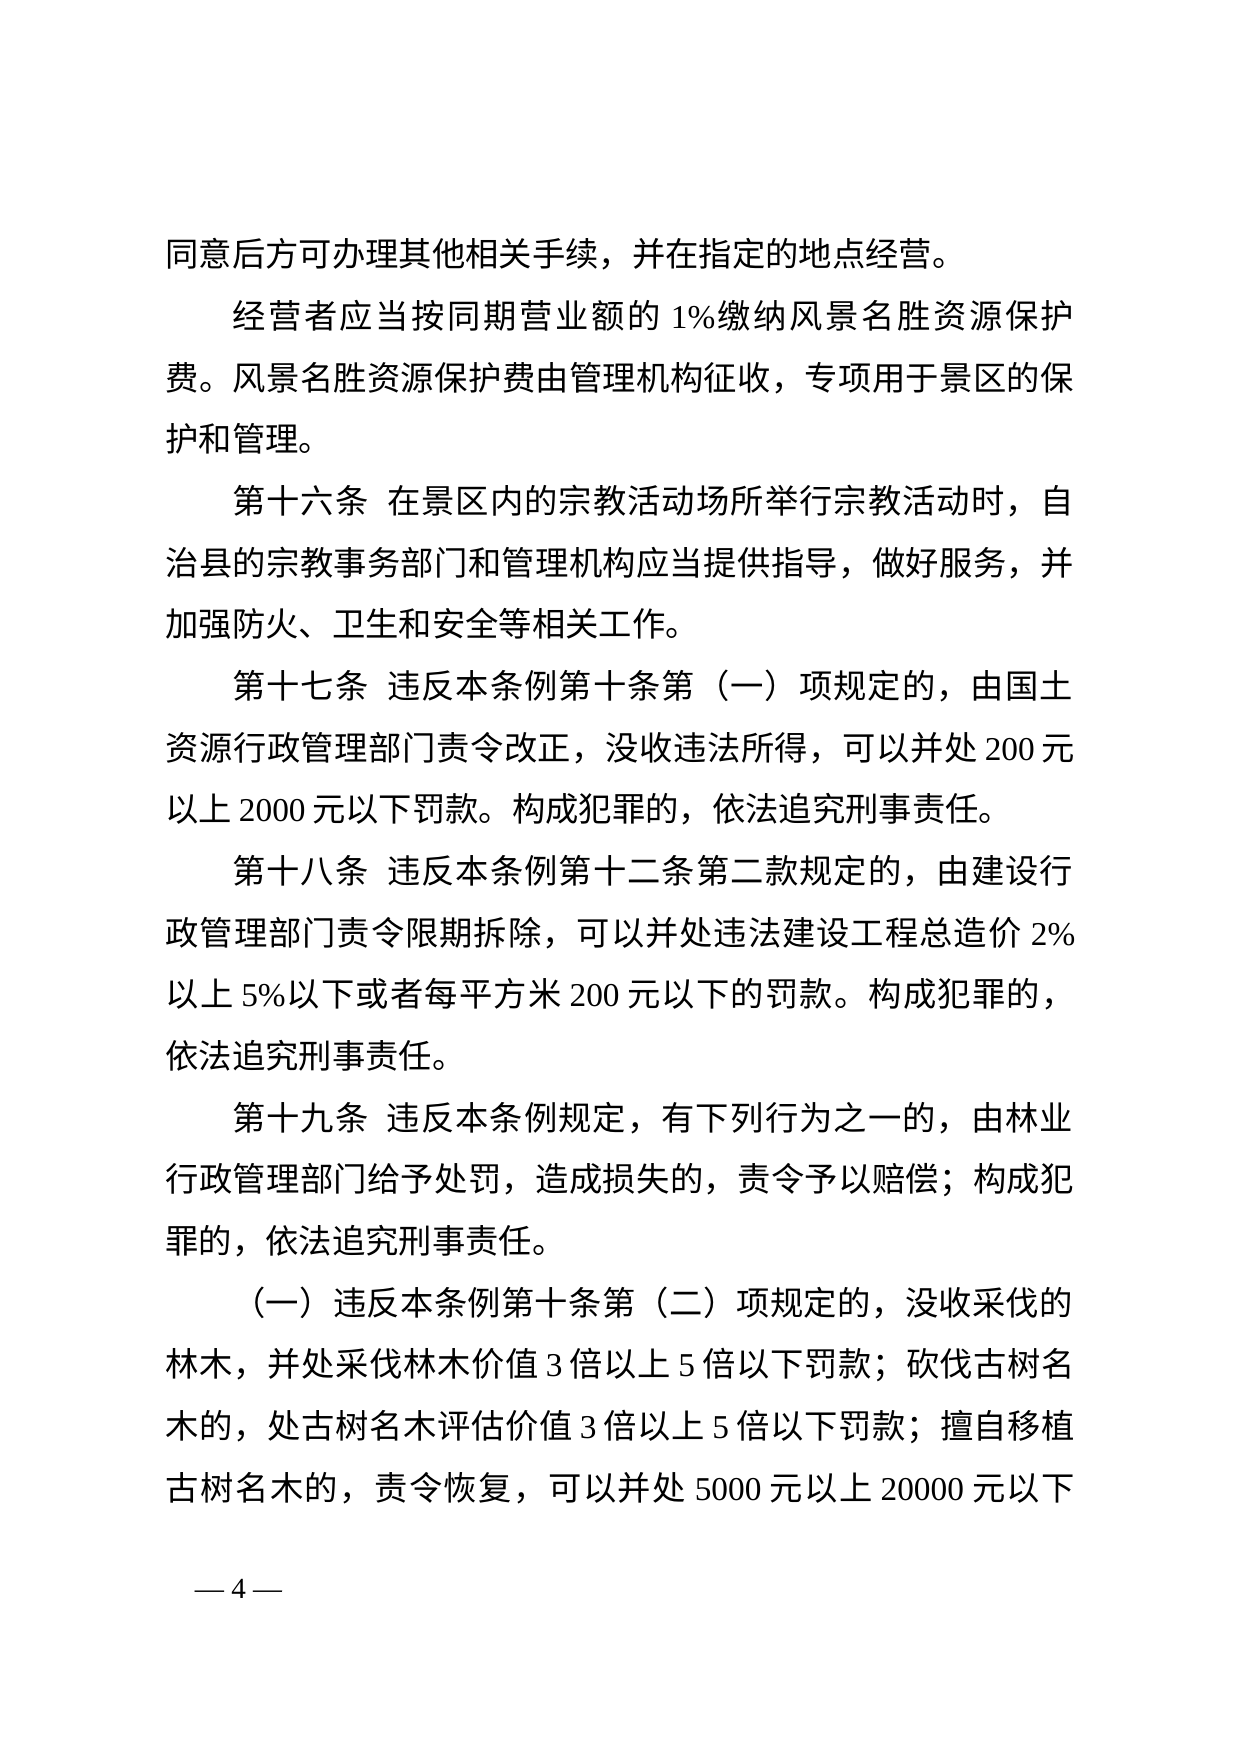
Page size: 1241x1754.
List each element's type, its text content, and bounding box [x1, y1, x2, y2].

text 第十八条 违反本条例第十二条第二款规定的，由建设行政管理部门责令限期拆除，可以并处违法建设工程总造价2%以上5%以下或者每平方米200元以下的罚款。构成犯罪的，依法追究刑事责任。 [165, 834, 1075, 1081]
text 第十九条 违反本条例规定，有下列行为之一的，由林业行政管理部门给予处罚，造成损失的，责令予以赔偿；构成犯罪的，依法追究刑事责任。 [165, 1081, 1075, 1266]
text 经营者应当按同期营业额的1%缴纳风景名胜资源保护费。风景名胜资源保护费由管理机构征收，专项用于景区的保护和管理。 [165, 279, 1075, 464]
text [165, 217, 1075, 279]
text 第十六条 在景区内的宗教活动场所举行宗教活动时，自治县的宗教事务部门和管理机构应当提供指导，做好服务，并加强防火、卫生和安全等相关工作。 [165, 464, 1075, 649]
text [165, 1266, 1075, 1512]
text 第十七条 违反本条例第十条第（一）项规定的，由国土资源行政管理部门责令改正，没收违法所得，可以并处200元以上2000元以下罚款。构成犯罪的，依法追究刑事责任。 [165, 649, 1075, 834]
